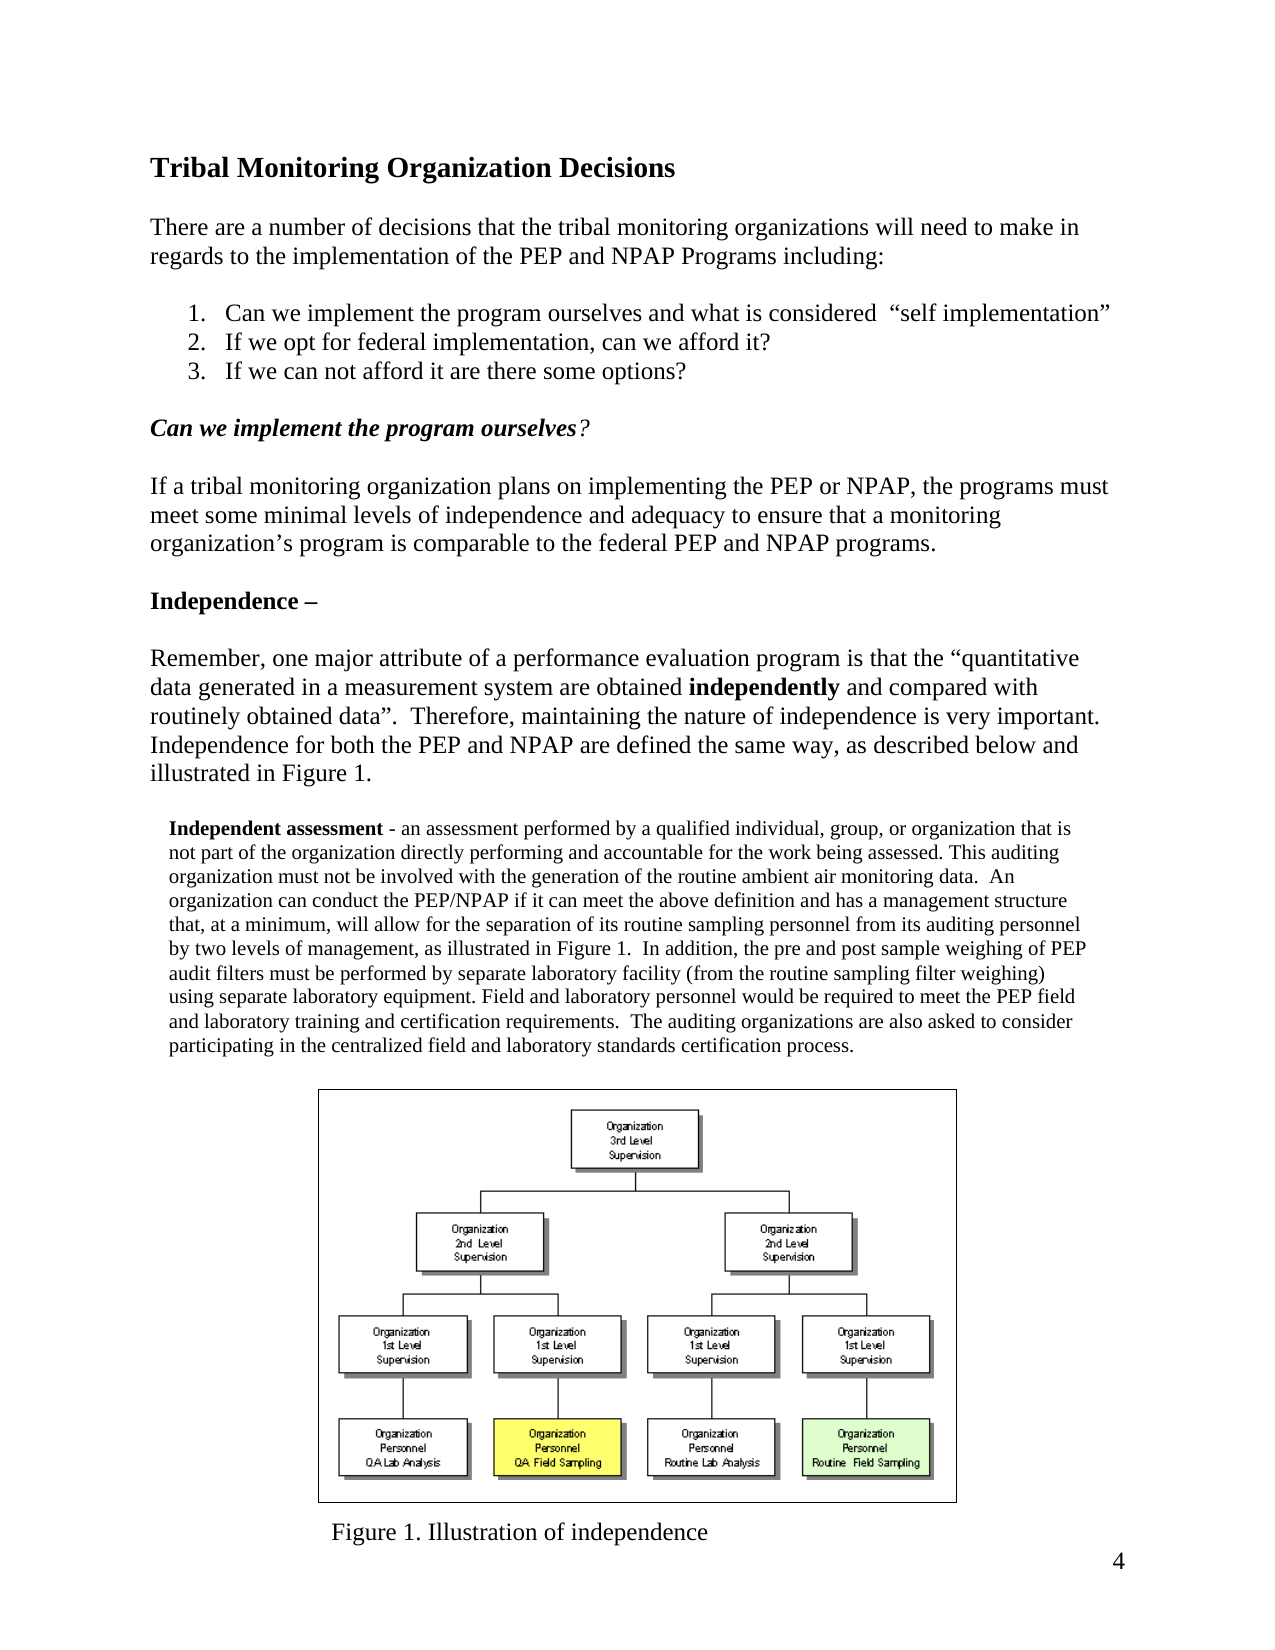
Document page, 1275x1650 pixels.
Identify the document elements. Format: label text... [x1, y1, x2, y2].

picture [319, 1090, 956, 1502]
list Can we implement the program ourselves and what is considered “self implementation” [187, 298, 1125, 327]
list If we opt for federal implementation, can we afford it? [187, 327, 1125, 356]
text Can we implement the program ourselves? [150, 413, 1125, 442]
text – [150, 586, 1125, 615]
list If we can not afford it are there some options? [187, 356, 1125, 385]
text If a tribal monitoring organization plans on implementing the PEP or NPAP, the programs must meet some minimal levels of independence and adequacy to ensure that a monitoring organization’s program is comparable to the federal PEP and NPAP programs. [150, 471, 1125, 557]
text Tribal Monitoring Organization Decisions [150, 150, 1125, 183]
text Remember, one major attribute of a performance evaluation program is that the “quantitative data generated in a measurement system are obtained independently and compared with routinely obtained data”. Therefore, maintaining the nature of independence is very important. for both the PEP and NPAP are defined the same way, as described below and illustrated in Figure 1. [150, 643, 1125, 787]
text Figure 1. Illustration of independence [150, 1517, 1125, 1545]
text Independent assessment - an assessment performed by a qualified individual, group, or organization that is not part of the organization directly performing and accountable for the work being assessed. This auditing organization must not be involved with the generation of the routine ambient air monitoring data. An organization can conduct the PEP/NPAP if it can meet the above definition and has a management structure that, at a minimum, will allow for the separation of its routine sampling personnel from its auditing personnel by two levels of management, as illustrated in Figure 1. In addition, the pre and post sample weighing of PEP audit filters must be performed by separate laboratory facility (from the routine sampling filter weighing) using separate laboratory equipment. Field and laboratory personnel would be required to meet the PEP field and laboratory training and certification requirements. The auditing organizations are also asked to consider participating in the centralized field and laboratory standards certification process. [169, 816, 1087, 1057]
text There are a number of decisions that the tribal monitoring organizations will need to make in regards to the implementation of the PEP and NPAP Programs including: [150, 212, 1125, 270]
